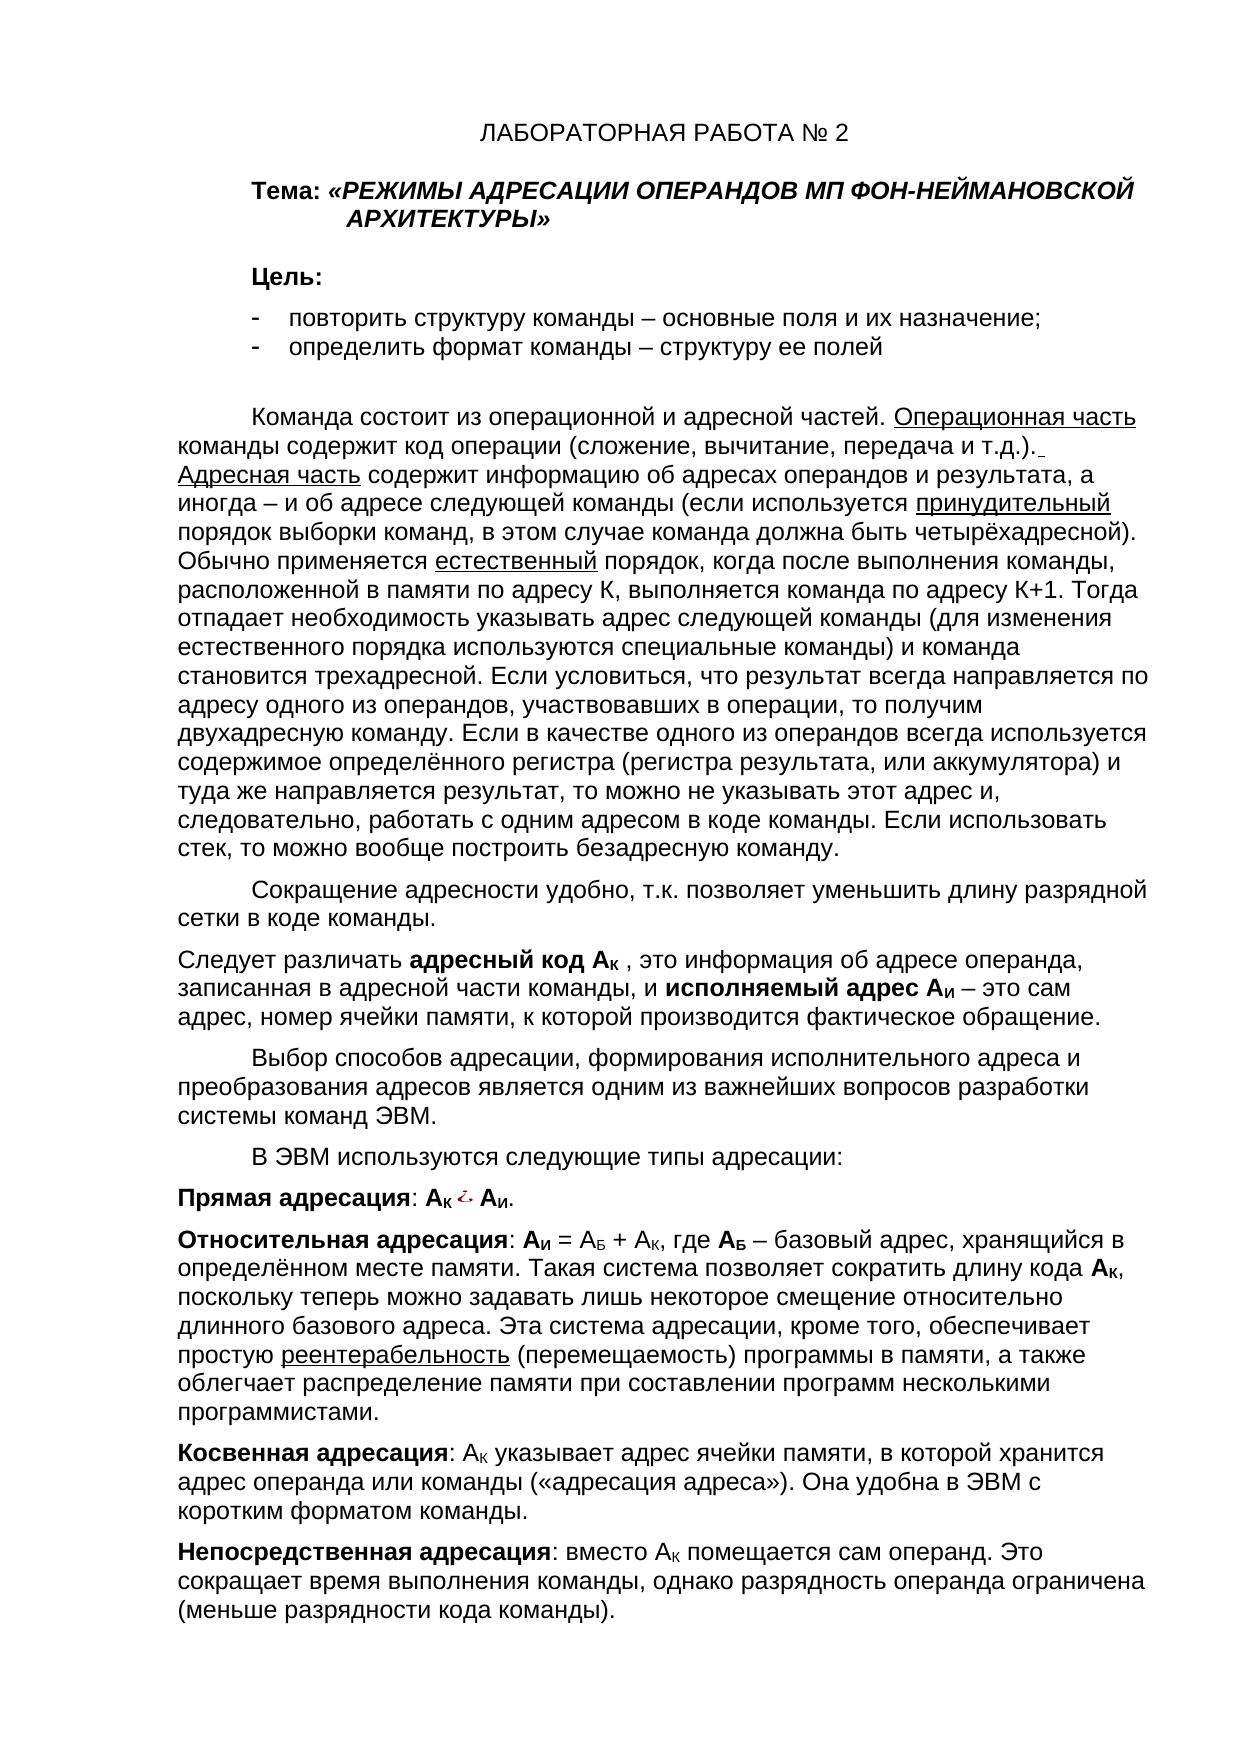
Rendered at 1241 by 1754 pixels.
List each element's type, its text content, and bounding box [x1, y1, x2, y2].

text Выбор способов адресации, формирования исполнительного адреса и преобразования адресов является одним из важнейших вопросов разработки системы команд ЭВМ. [177, 1043, 1152, 1129]
text В ЭВМ используются следующие типы адресации: [177, 1142, 1152, 1171]
text Цель: [177, 262, 1152, 291]
text Следует различать адресный код АК , это информация об адресе операнда, записанная в адресной части команды, и исполняемый адрес АИ – это сам адрес, номер ячейки памяти, к которой производится фактическое обращение. [177, 944, 1152, 1031]
list повторить структуру команды – основные поля и их назначение; [251, 303, 1152, 332]
text Тема: «РЕЖИМЫ АДРЕСАЦИИ ОПЕРАНДОВ МП ФОН-НЕЙМАНОВСКОЙ АРХИТЕКТУРЫ» [251, 176, 1152, 233]
text Прямая адресация: АК АИ. [177, 1183, 1152, 1212]
text Относительная адресация: АИ = АБ + АК, где АБ – базовый адрес, хранящийся в определённом месте памяти. Такая система позволяет сократить длину кода АК, поскольку теперь можно задавать лишь некоторое смещение относительно длинного базового адреса. Эта система адресации, кроме того, обеспечивает простую реентерабельность (перемещаемость) программы в памяти, а также облегчает распределение памяти при составлении программ несколькими программистами. [177, 1224, 1152, 1426]
text Сокращение адресности удобно, т.к. позволяет уменьшить длину разрядной сетки в коде команды. [177, 874, 1152, 932]
text ЛАБОРАТОРНАЯ РАБОТА № 2 [177, 118, 1152, 147]
list определить формат команды – структуру ее полей [251, 332, 1152, 361]
text Непосредственная адресация: вместо АК помещается сам операнд. Это сокращает время выполнения команды, однако разрядность операнда ограничена (меньше разрядности кода команды). [177, 1537, 1152, 1623]
text Команда состоит из операционной и адресной частей. Операционная часть команды содержит код операции (сложение, вычитание, передача и т.д.). Адресная часть содержит информацию об адресах операндов и результата, а иногда – и об адресе следующей команды (если используется принудительный порядок выборки команд, в этом случае команда должна быть четырёхадресной). Обычно применяется естественный порядок, когда после выполнения команды, расположенной в памяти по адресу К, выполняется команда по адресу К+1. Тогда отпадает необходимость указывать адрес следующей команды (для изменения естественного порядка используются специальные команды) и команда становится трехадресной. Если условиться, что результат всегда направляется по адресу одного из операндов, участвовавших в операции, то получим двухадресную команду. Если в качестве одного из операндов всегда используется содержимое определённого регистра (регистра результата, или аккумулятора) и туда же направляется результат, то можно не указывать этот адрес и, следовательно, работать с одним адресом в коде команды. Если использовать стек, то можно вообще построить безадресную команду. [177, 402, 1152, 862]
text Косвенная адресация: АК указывает адрес ячейки памяти, в которой хранится адрес операнда или команды («адресация адреса»). Она удобна в ЭВМ с коротким форматом команды. [177, 1438, 1152, 1524]
